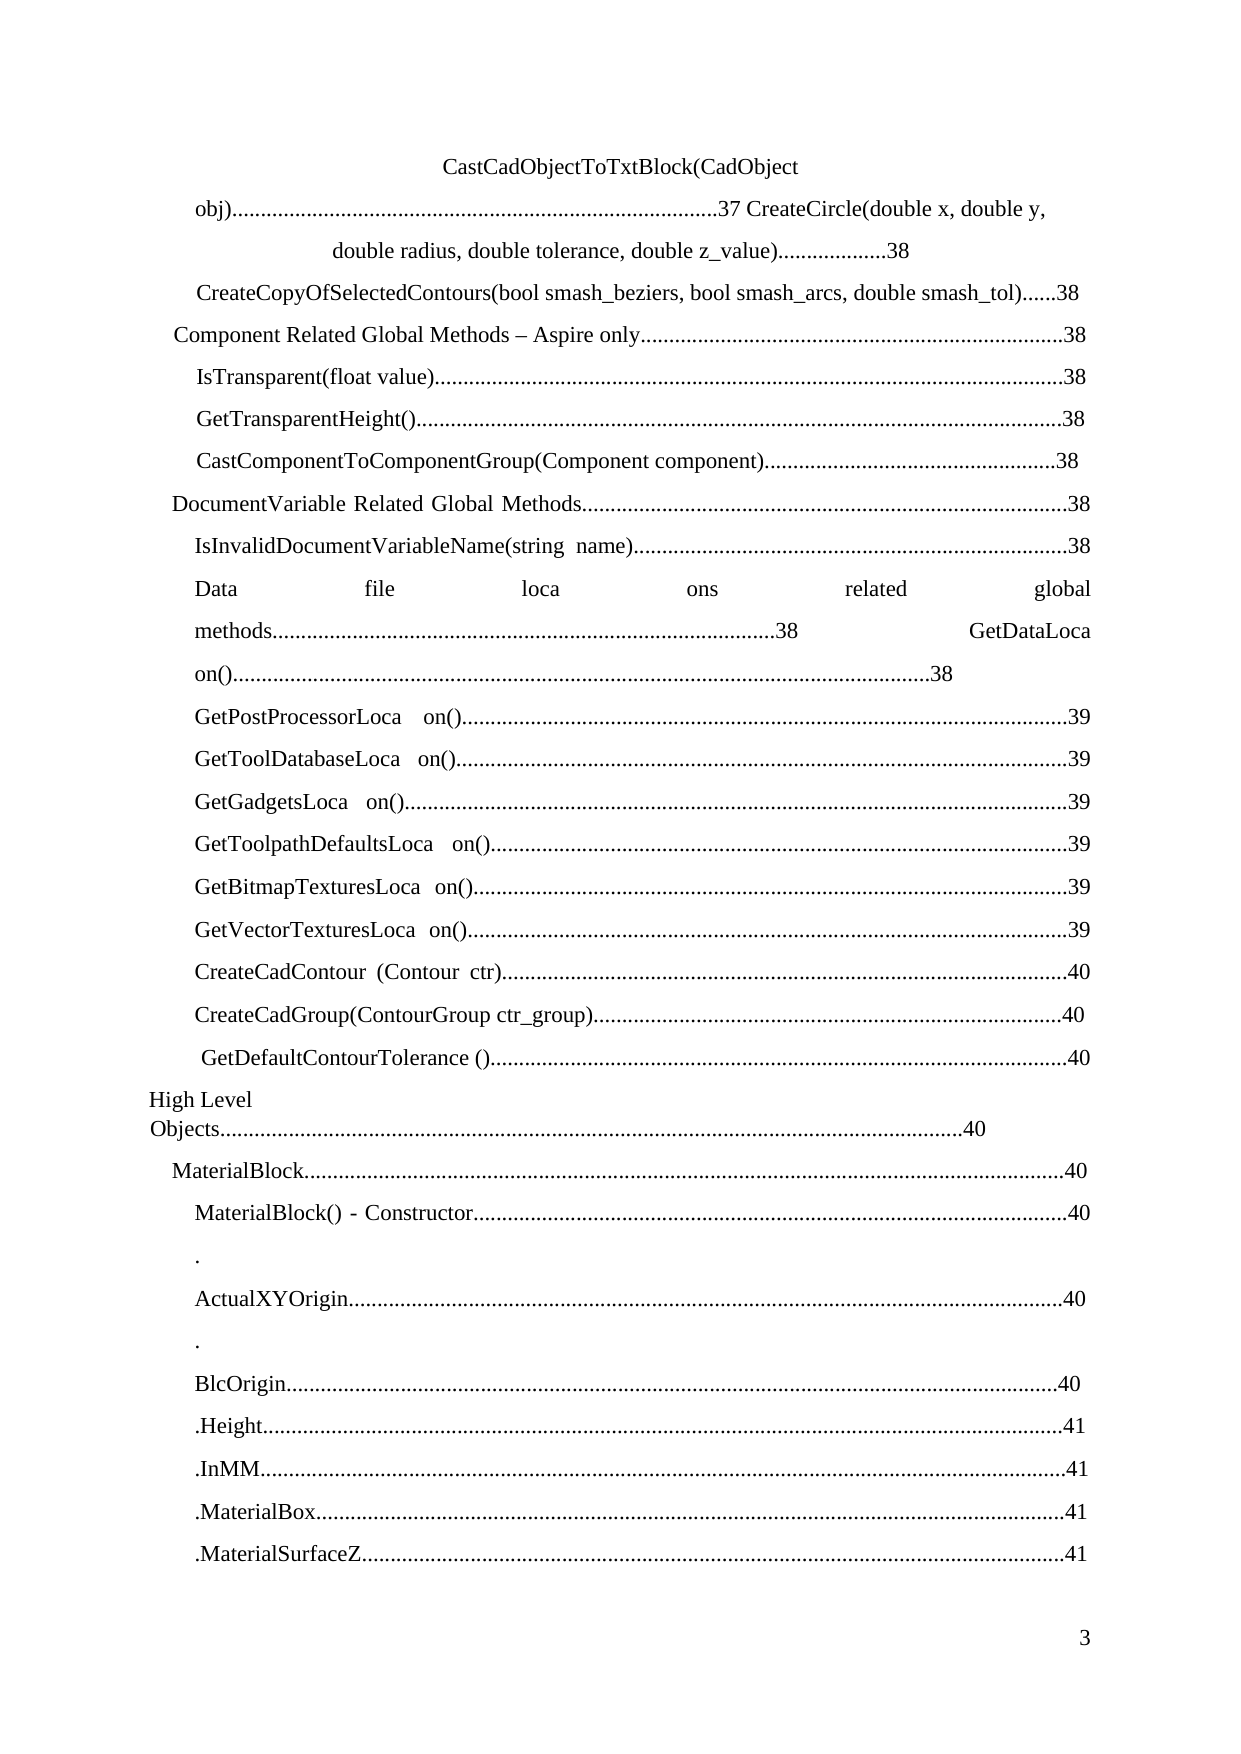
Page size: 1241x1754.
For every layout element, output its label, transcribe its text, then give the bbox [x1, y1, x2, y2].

text CastCadObjectToTxtBlock(CadObject obj).....................................................................................37 CreateCircle(double x, double y, double radius, double tolerance, double z_value)...................38 [171, 153, 1069, 263]
text High Level Objects..................................................................................................................................40 [149, 1086, 1090, 1141]
text CreateCopyOfSelectedContours(bool smash_beziers, bool smash_arcs, double smash_tol)......38 [196, 279, 1090, 305]
text CastComponentToComponentGroup(Component component)...................................................38 [196, 447, 1090, 474]
text GetTransparentHeight().................................................................................................................38 [196, 405, 1090, 432]
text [172, 1157, 1092, 1567]
text GetDefaultContourTolerance ().....................................................................................................40 [150, 1044, 1092, 1070]
text DocumentVariable Related Global Methods.....................................................................................38 IsInvalidDocumentVariableName(string name)............................................................................38 Data file loca ons related global methods........................................................................................38 GetDataLoca on()..........................................................................................................................38 GetPostProcessorLoca on()..........................................................................................................39 GetToolDatabaseLoca on()...........................................................................................................39 GetGadgetsLoca on()....................................................................................................................39 GetToolpathDefaultsLoca on().....................................................................................................39 GetBitmapTexturesLoca on()........................................................................................................39 GetVectorTexturesLoca on().........................................................................................................39 CreateCadContour (Contour ctr)...................................................................................................40 CreateCadGroup(ContourGroup ctr_group)..................................................................................40 [172, 490, 1092, 1027]
text Component Related Global Methods – Aspire only..........................................................................38 IsTransparent(float value)..............................................................................................................38 [173, 321, 1090, 389]
